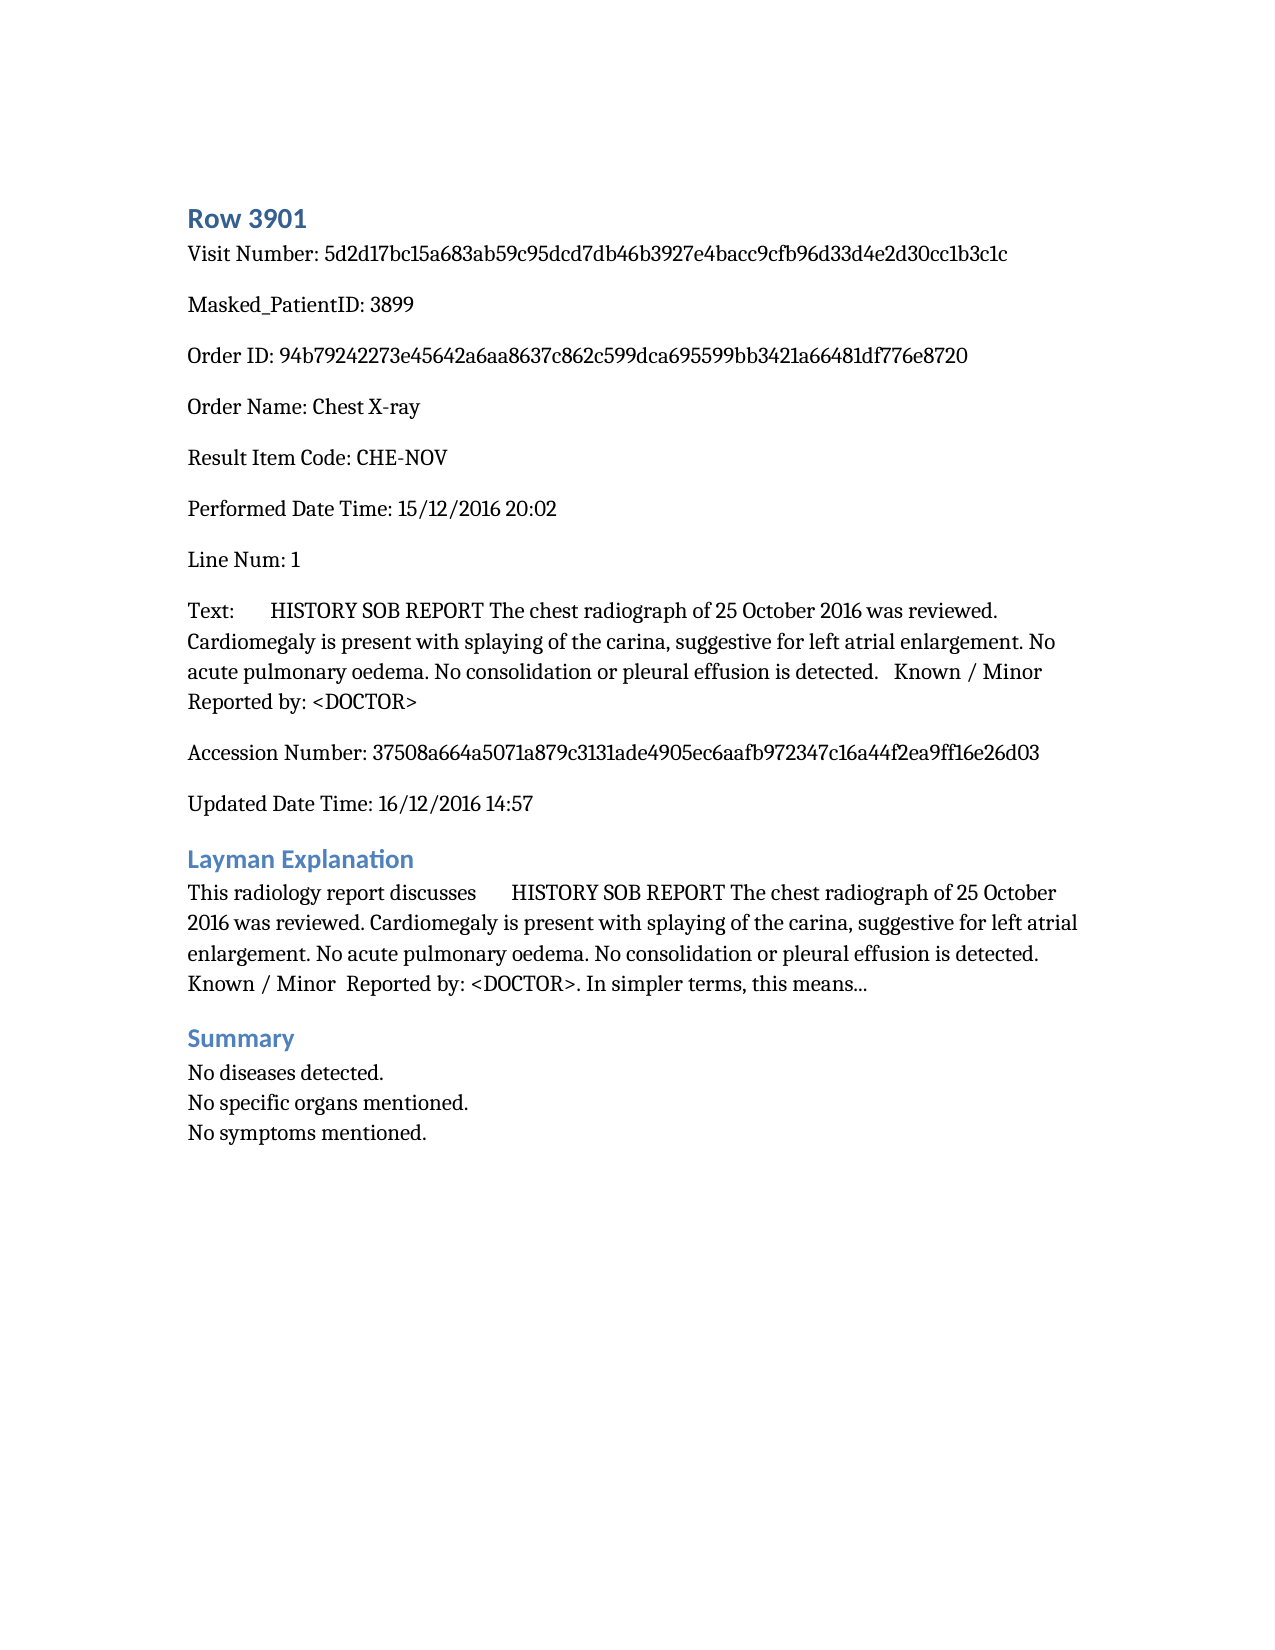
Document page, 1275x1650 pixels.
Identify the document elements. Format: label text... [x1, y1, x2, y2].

text Text: HISTORY SOB REPORT The chest radiograph of 25 October 2016 was reviewed. Cardiomegaly is present with splaying of the carina, suggestive for left atrial enlargement. No acute pulmonary oedema. No consolidation or pleural effusion is detected. Known / Minor Reported by: <DOCTOR> [187, 598, 1087, 715]
text Performed Date Time: 15/12/2016 20:02 [187, 496, 1087, 522]
text No diseases detected. No specific organs mentioned. No symptoms mentioned. [187, 1059, 1087, 1146]
text Updated Date Time: 16/12/2016 14:57 [187, 791, 1087, 817]
subtitle Summary [187, 1022, 1087, 1054]
text Line Num: 1 [187, 547, 1087, 573]
text Order Name: Chest X-ray [187, 394, 1087, 420]
subtitle Layman Explanation [187, 842, 1087, 875]
text Masked_PatientID: 3899 [187, 292, 1087, 318]
text Result Item Code: CHE-NOV [187, 445, 1087, 471]
text Order ID: 94b79242273e45642a6aa8637c862c599dca695599bb3421a66481df776e8720 [187, 343, 1087, 369]
text Accession Number: 37508a664a5071a879c3131ade4905ec6aafb972347c16a44f2ea9ff16e26d03 [187, 740, 1087, 766]
subtitle Row 3901 [187, 200, 1087, 236]
text Visit Number: 5d2d17bc15a683ab59c95dcd7db46b3927e4bacc9cfb96d33d4e2d30cc1b3c1c [187, 241, 1087, 267]
text This radiology report discusses HISTORY SOB REPORT The chest radiograph of 25 October 2016 was reviewed. Cardiomegaly is present with splaying of the carina, suggestive for left atrial enlargement. No acute pulmonary oedema. No consolidation or pleural effusion is detected. Known / Minor Reported by: <DOCTOR>. In simpler terms, this means... [187, 880, 1087, 997]
